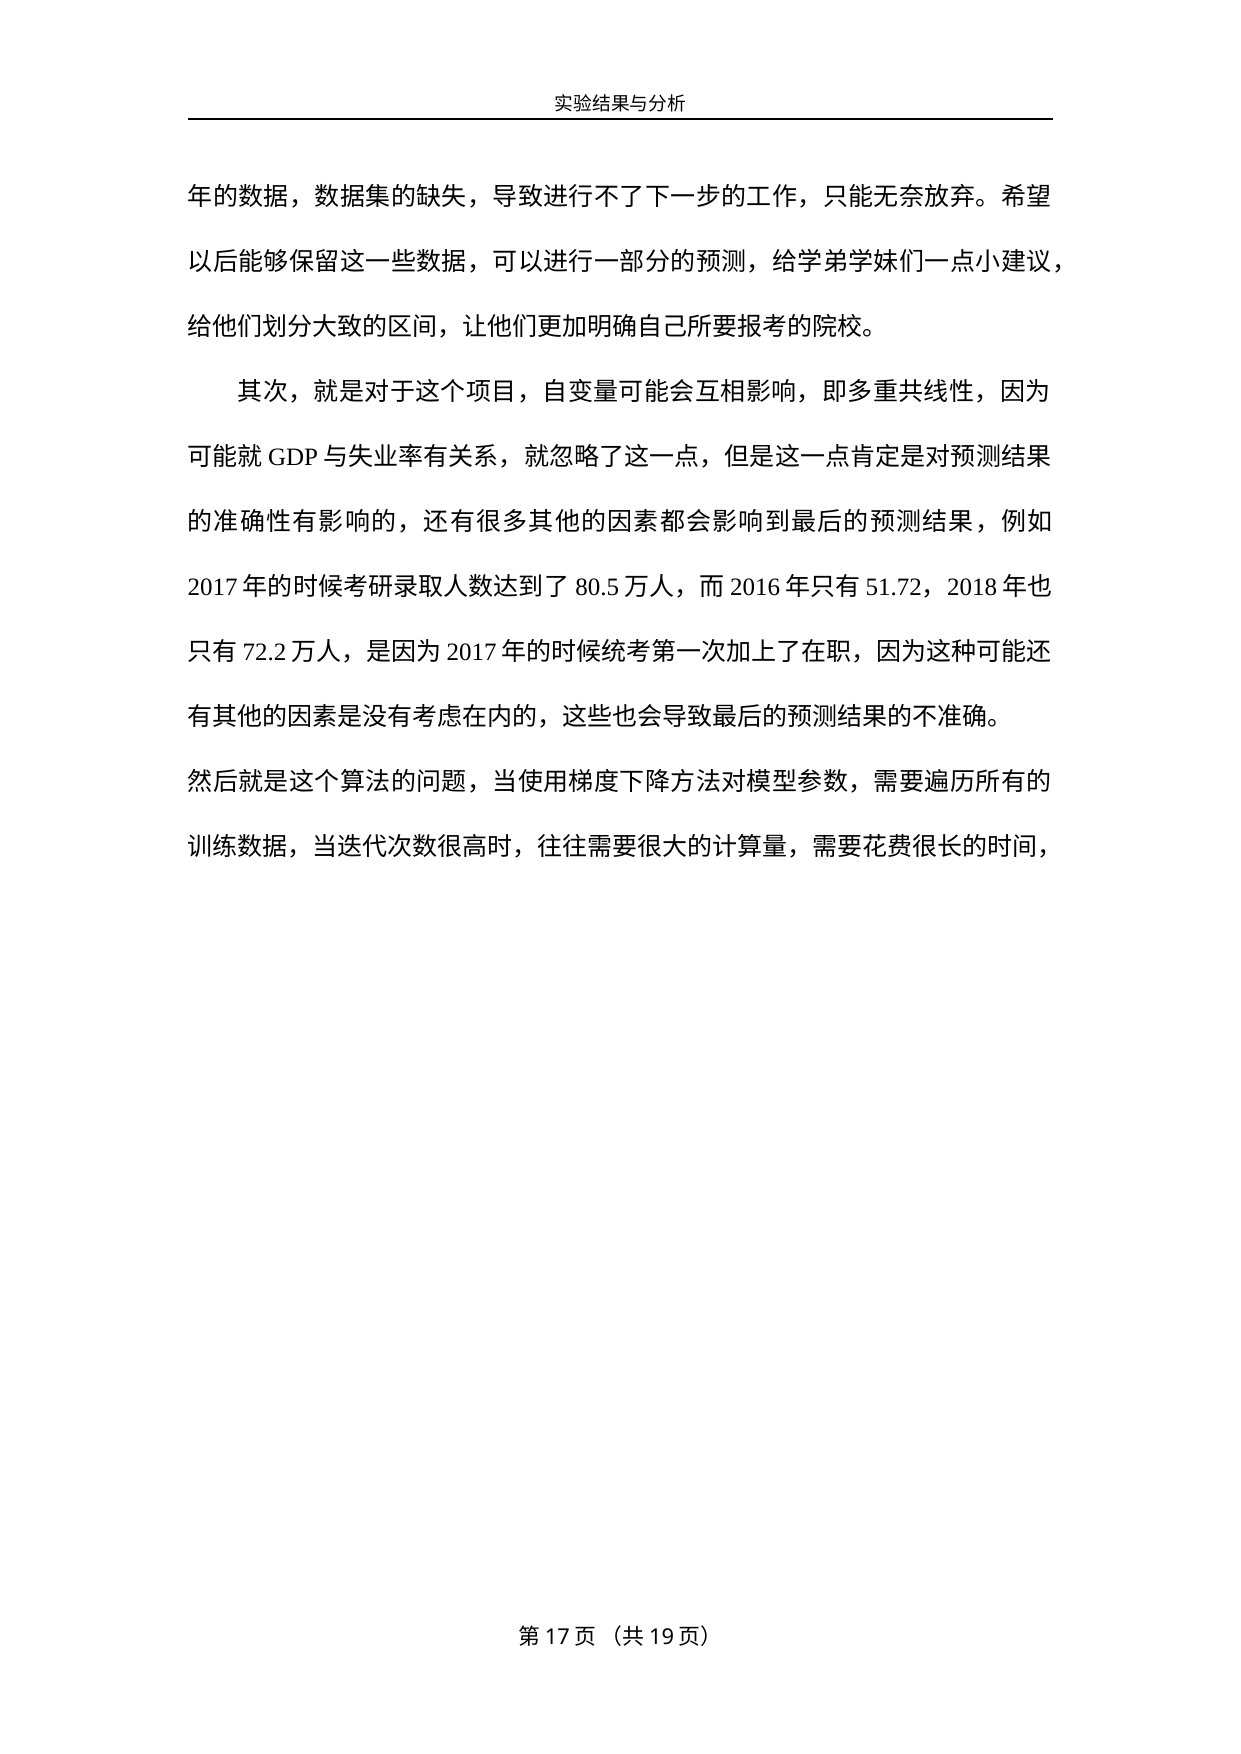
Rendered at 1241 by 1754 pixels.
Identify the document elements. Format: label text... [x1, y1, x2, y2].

text 其次，就是对于这个项目，自变量可能会互相影响，即多重共线性，因为可能就GDP与失业率有关系，就忽略了这一点，但是这一点肯定是对预测结果的准确性有影响的，还有很多其他的因素都会影响到最后的预测结果，例如2017年的时候考研录取人数达到了80.5万人，而2016年只有51.72，2018年也只有72.2万人，是因为2017年的时候统考第一次加上了在职，因为这种可能还有其他的因素是没有考虑在内的，这些也会导致最后的预测结果的不准确。 [187, 357, 1053, 747]
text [187, 162, 1053, 357]
text 然后就是这个算法的问题，当使用梯度下降方法对模型参数，需要遍历所有的训练数据，当迭代次数很高时，往往需要很大的计算量，需要花费很长的时间， [187, 747, 1053, 877]
